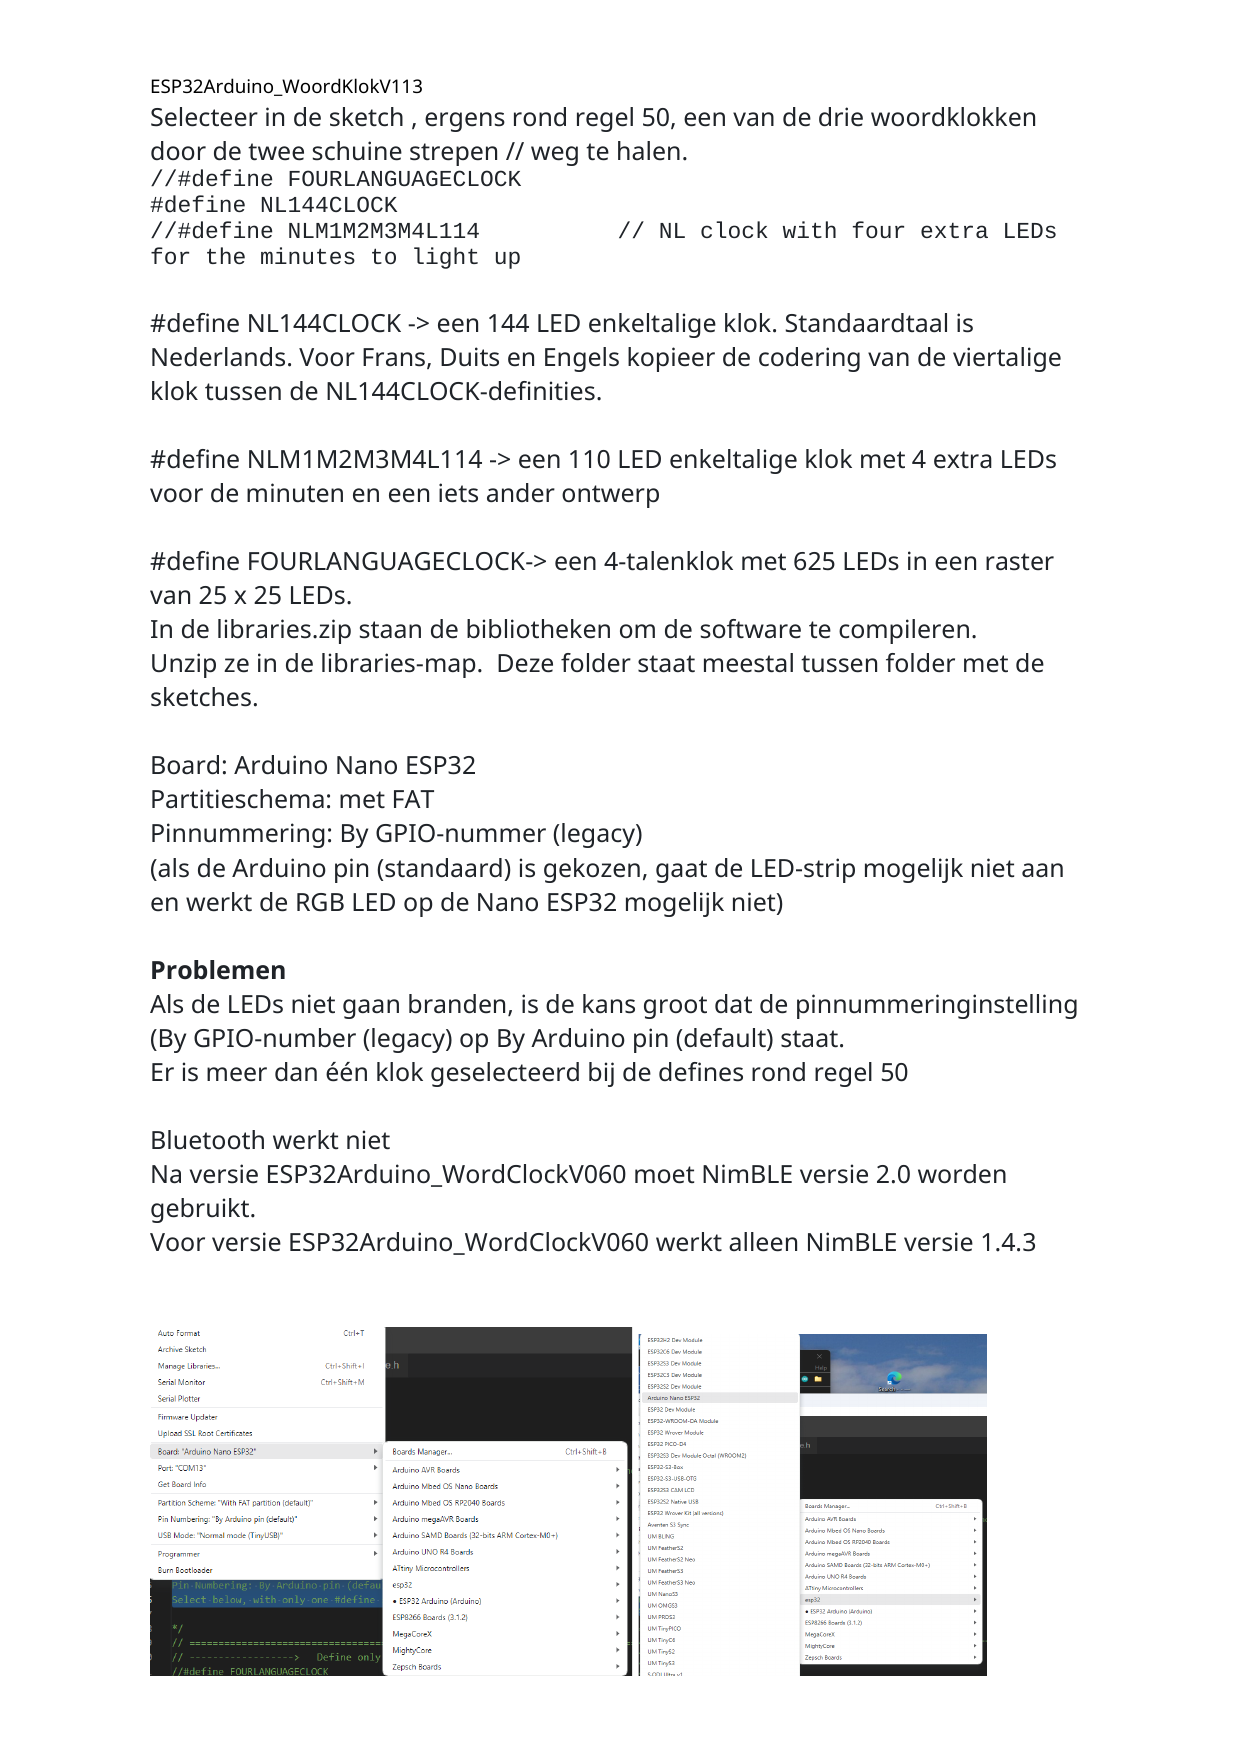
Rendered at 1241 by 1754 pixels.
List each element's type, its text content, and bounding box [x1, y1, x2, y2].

text #define NLM1M2M3M4L114 -> een 110 LED enkeltalige klok met 4 extra LEDs voor de minuten en een iets ander ontwerp [150, 441, 1090, 509]
text Bluetooth werkt niet [150, 1123, 1090, 1157]
text Problemen [150, 952, 1090, 986]
text Selecteer in de sketch , ergens rond regel 50, een van de drie woordklokken door de twee schuine strepen // weg te halen. [150, 99, 1090, 167]
text (als de Arduino pin (standaard) is gekozen, gaat de LED-strip mogelijk niet aan en werkt de RGB LED op de Nano ESP32 mogelijk niet) [150, 850, 1090, 918]
picture [638, 1334, 987, 1676]
text #define FOURLANGUAGECLOCK-> een 4-talenklok met 625 LEDs in een raster van 25 x 25 LEDs. [150, 544, 1090, 612]
text Pinnummering: By GPIO-nummer (legacy) [150, 816, 1090, 850]
text //#define NLM1M2M3M4L114 // NL clock with four extra LEDs for the minutes to light up [150, 219, 1090, 271]
text Board: Arduino Nano ESP32 [150, 748, 1090, 782]
text Partitieschema: met FAT [150, 782, 1090, 816]
text Na versie ESP32Arduino_WordClockV060 moet NimBLE versie 2.0 worden gebruikt. [150, 1157, 1090, 1225]
text Er is meer dan één klok geselecteerd bij de defines rond regel 50 [150, 1054, 1090, 1089]
text Voor versie ESP32Arduino_WordClockV060 werkt alleen NimBLE versie 1.4.3 [150, 1225, 1090, 1259]
picture [150, 1327, 633, 1676]
text #define NL144CLOCK [150, 193, 1090, 219]
text In de libraries.zip staan de bibliotheken om de software te compileren. Unzip ze in de libraries-map. Deze folder staat meestal tussen folder met de sketches. [150, 612, 1090, 714]
text Als de LEDs niet gaan branden, is de kans groot dat de pinnummeringinstelling (By GPIO-number (legacy) op By Arduino pin (default) staat. [150, 986, 1090, 1054]
text #define NL144CLOCK -> een 144 LED enkeltalige klok. Standaardtaal is Nederlands. Voor Frans, Duits en Engels kopieer de codering van de viertalige klok tussen de NL144CLOCK-definities. [150, 305, 1090, 407]
text //#define FOURLANGUAGECLOCK [150, 167, 1090, 193]
